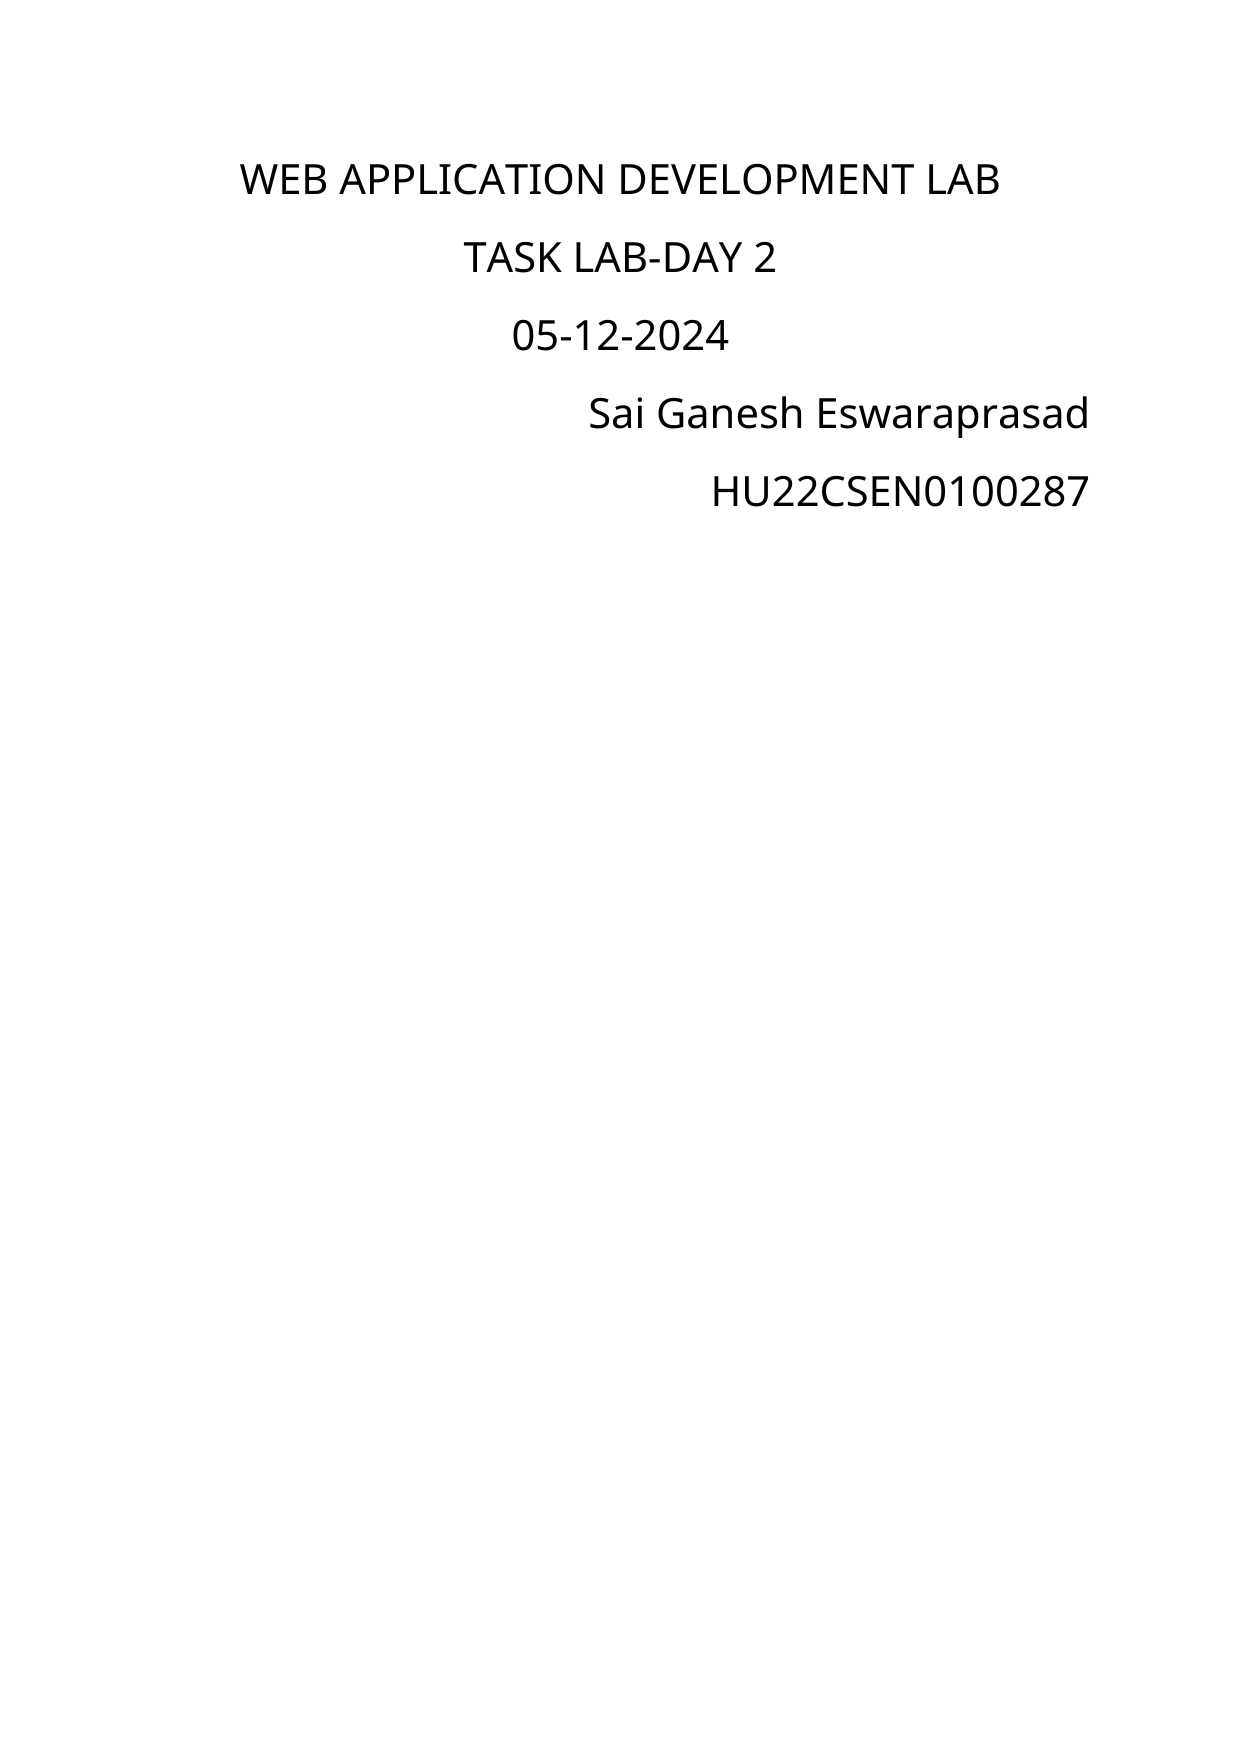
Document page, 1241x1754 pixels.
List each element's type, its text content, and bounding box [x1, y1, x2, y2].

text TASK LAB-DAY 2 [150, 228, 1090, 285]
text HU22CSEN0100287 [150, 462, 1090, 518]
text WEB APPLICATION DEVELOPMENT LAB [150, 150, 1090, 207]
text Sai Ganesh Eswaraprasad [150, 384, 1090, 441]
text 05-12-2024 [150, 306, 1090, 363]
